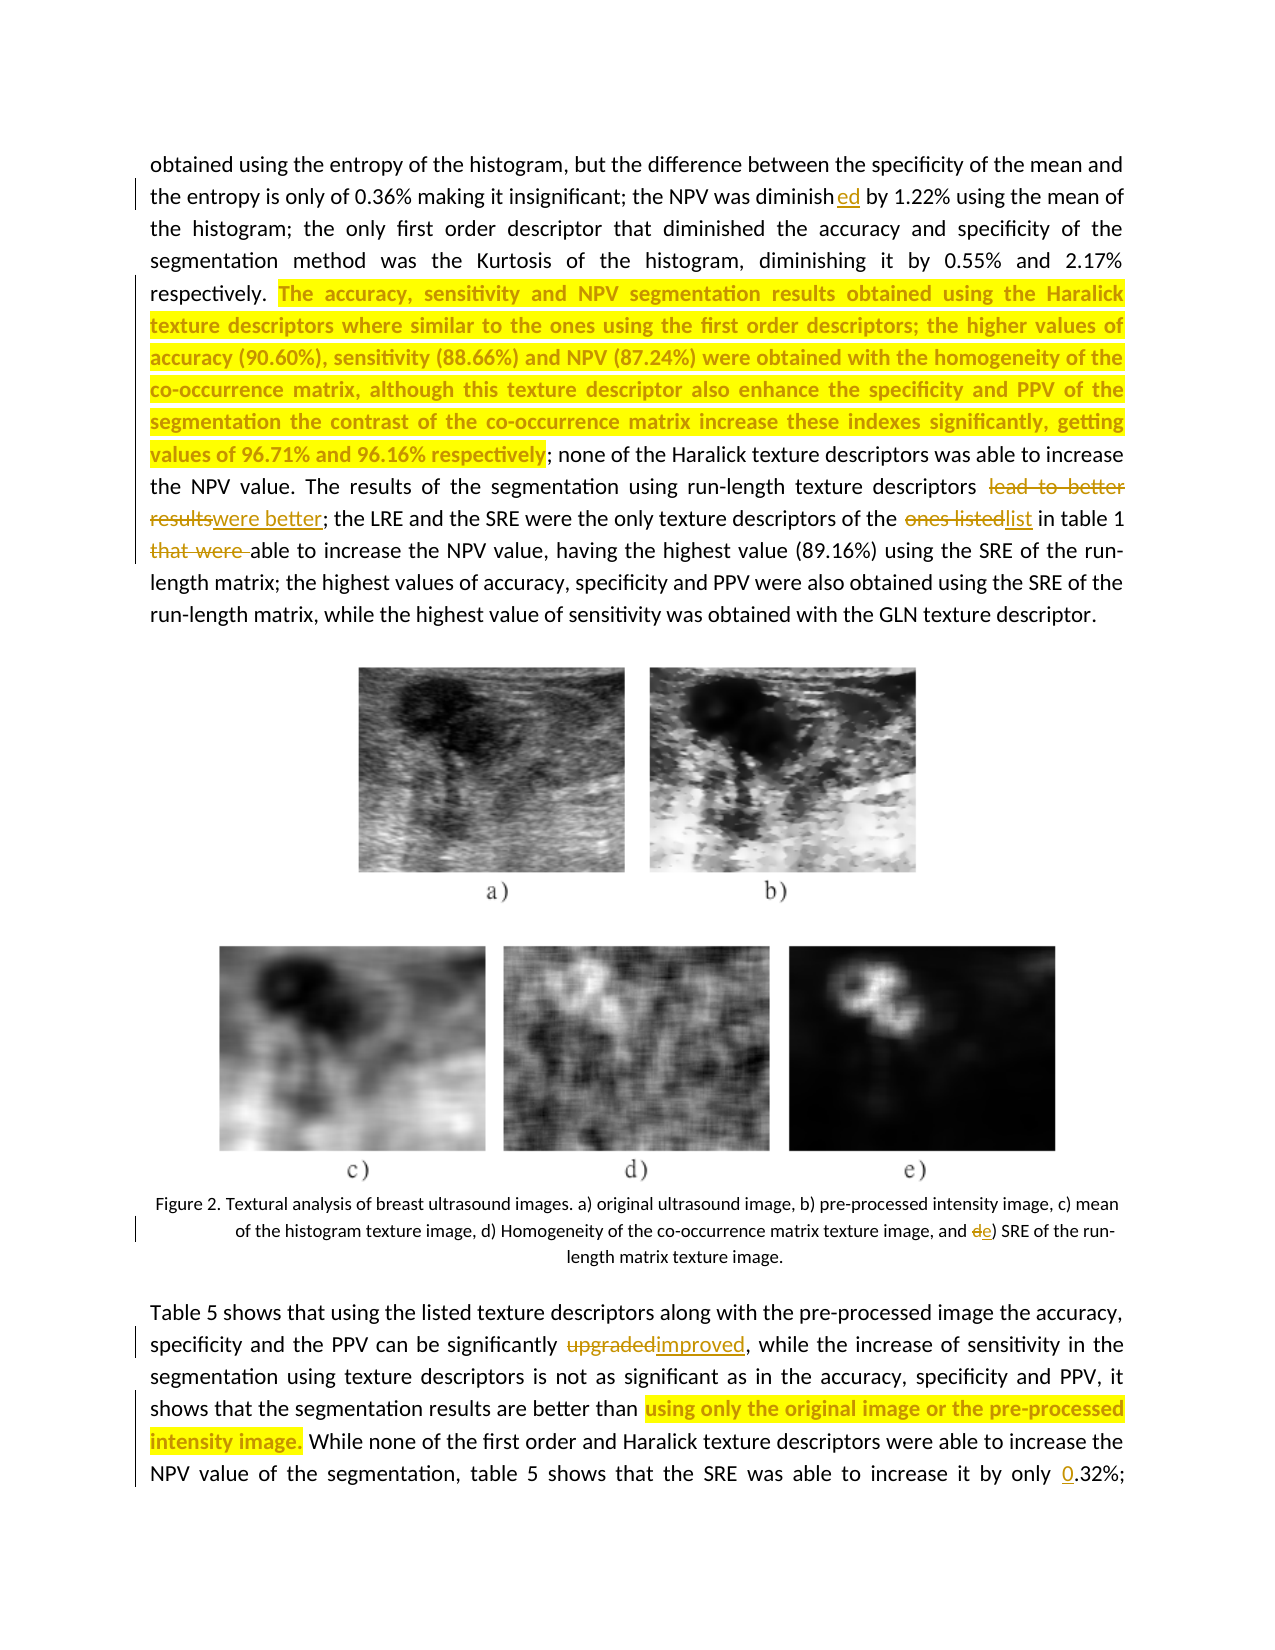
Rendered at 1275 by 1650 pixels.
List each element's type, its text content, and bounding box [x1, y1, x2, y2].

picture [150, 653, 1125, 1189]
text Figure 2. Textural analysis of breast ultrasound images. a) original ultrasound image, b) pre-processed intensity image, c) mean of the histogram texture image, d) Homogeneity of the co-occurrence matrix texture image, and ) SRE of the run-length matrix texture image. [150, 1193, 1125, 1268]
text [150, 150, 1125, 311]
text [150, 1298, 1125, 1487]
